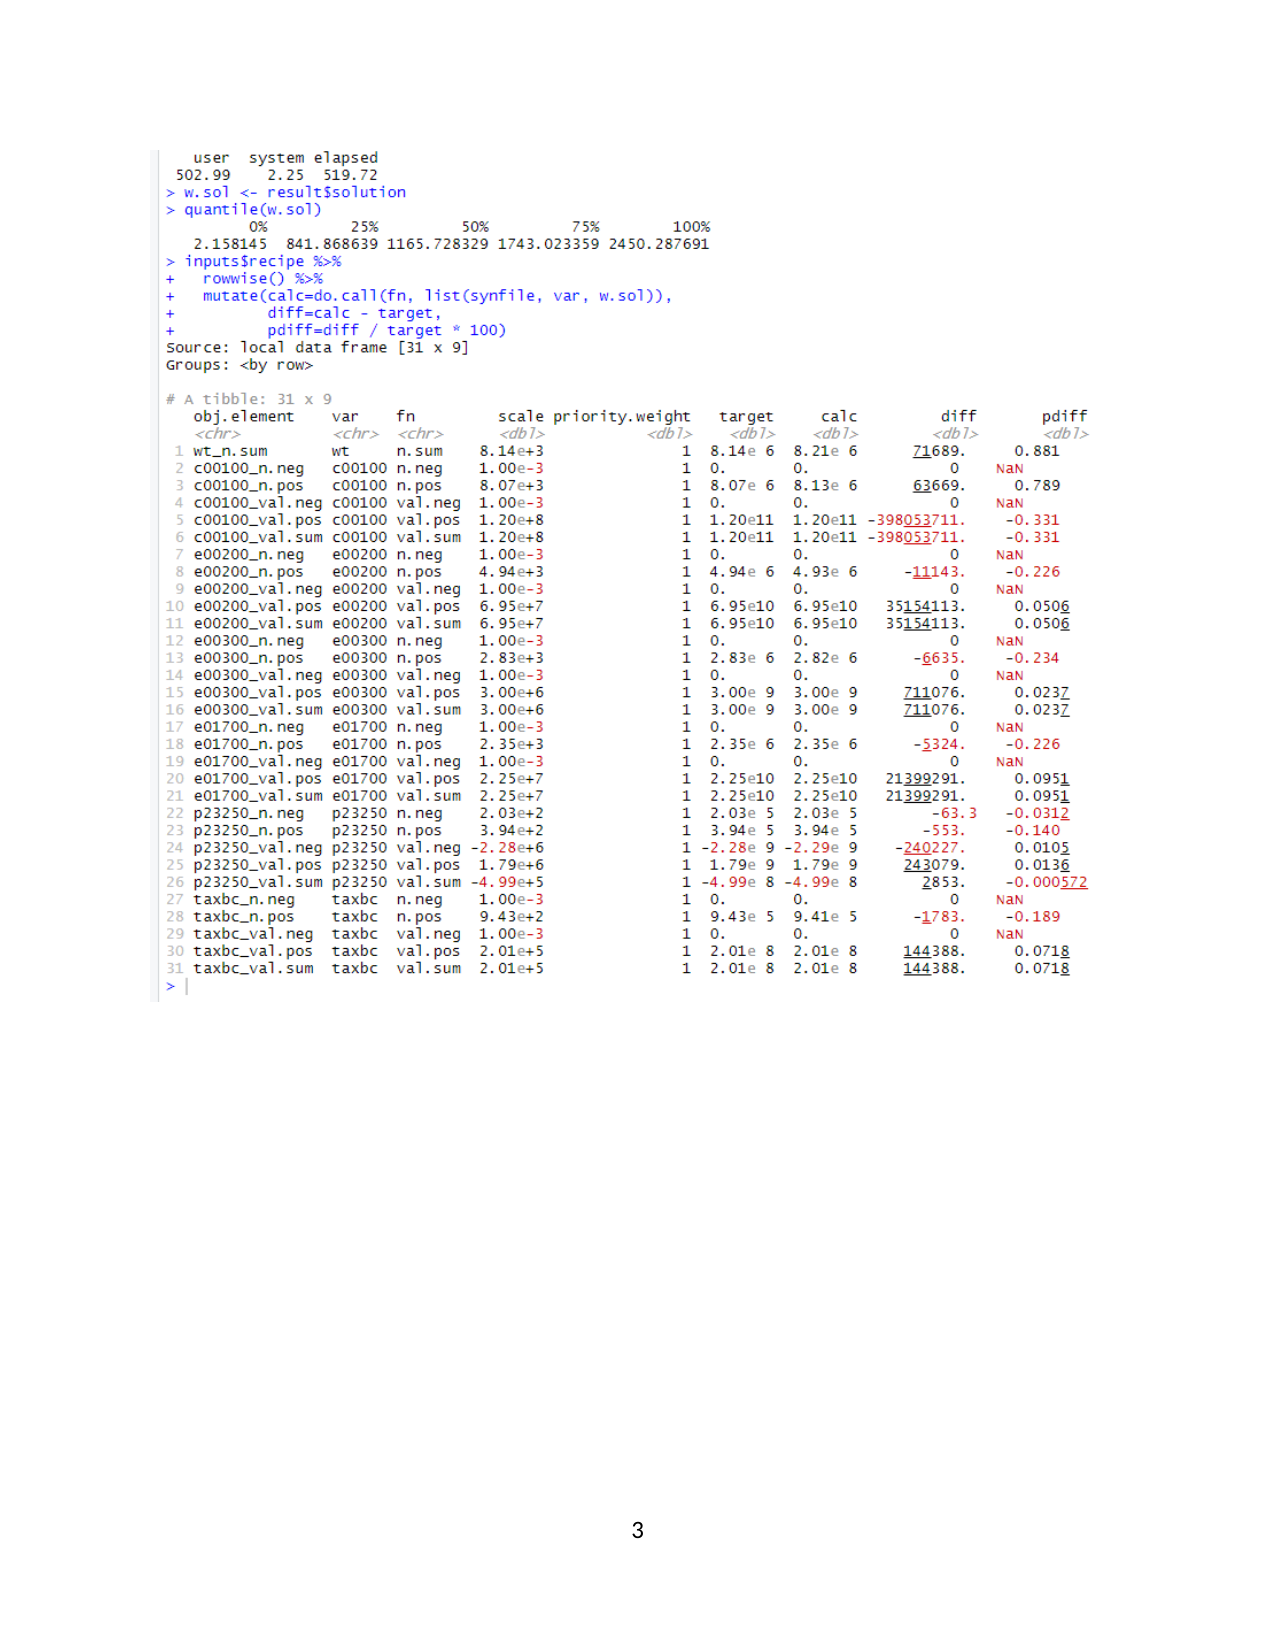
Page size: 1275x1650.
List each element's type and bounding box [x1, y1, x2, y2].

picture [150, 150, 1125, 1002]
